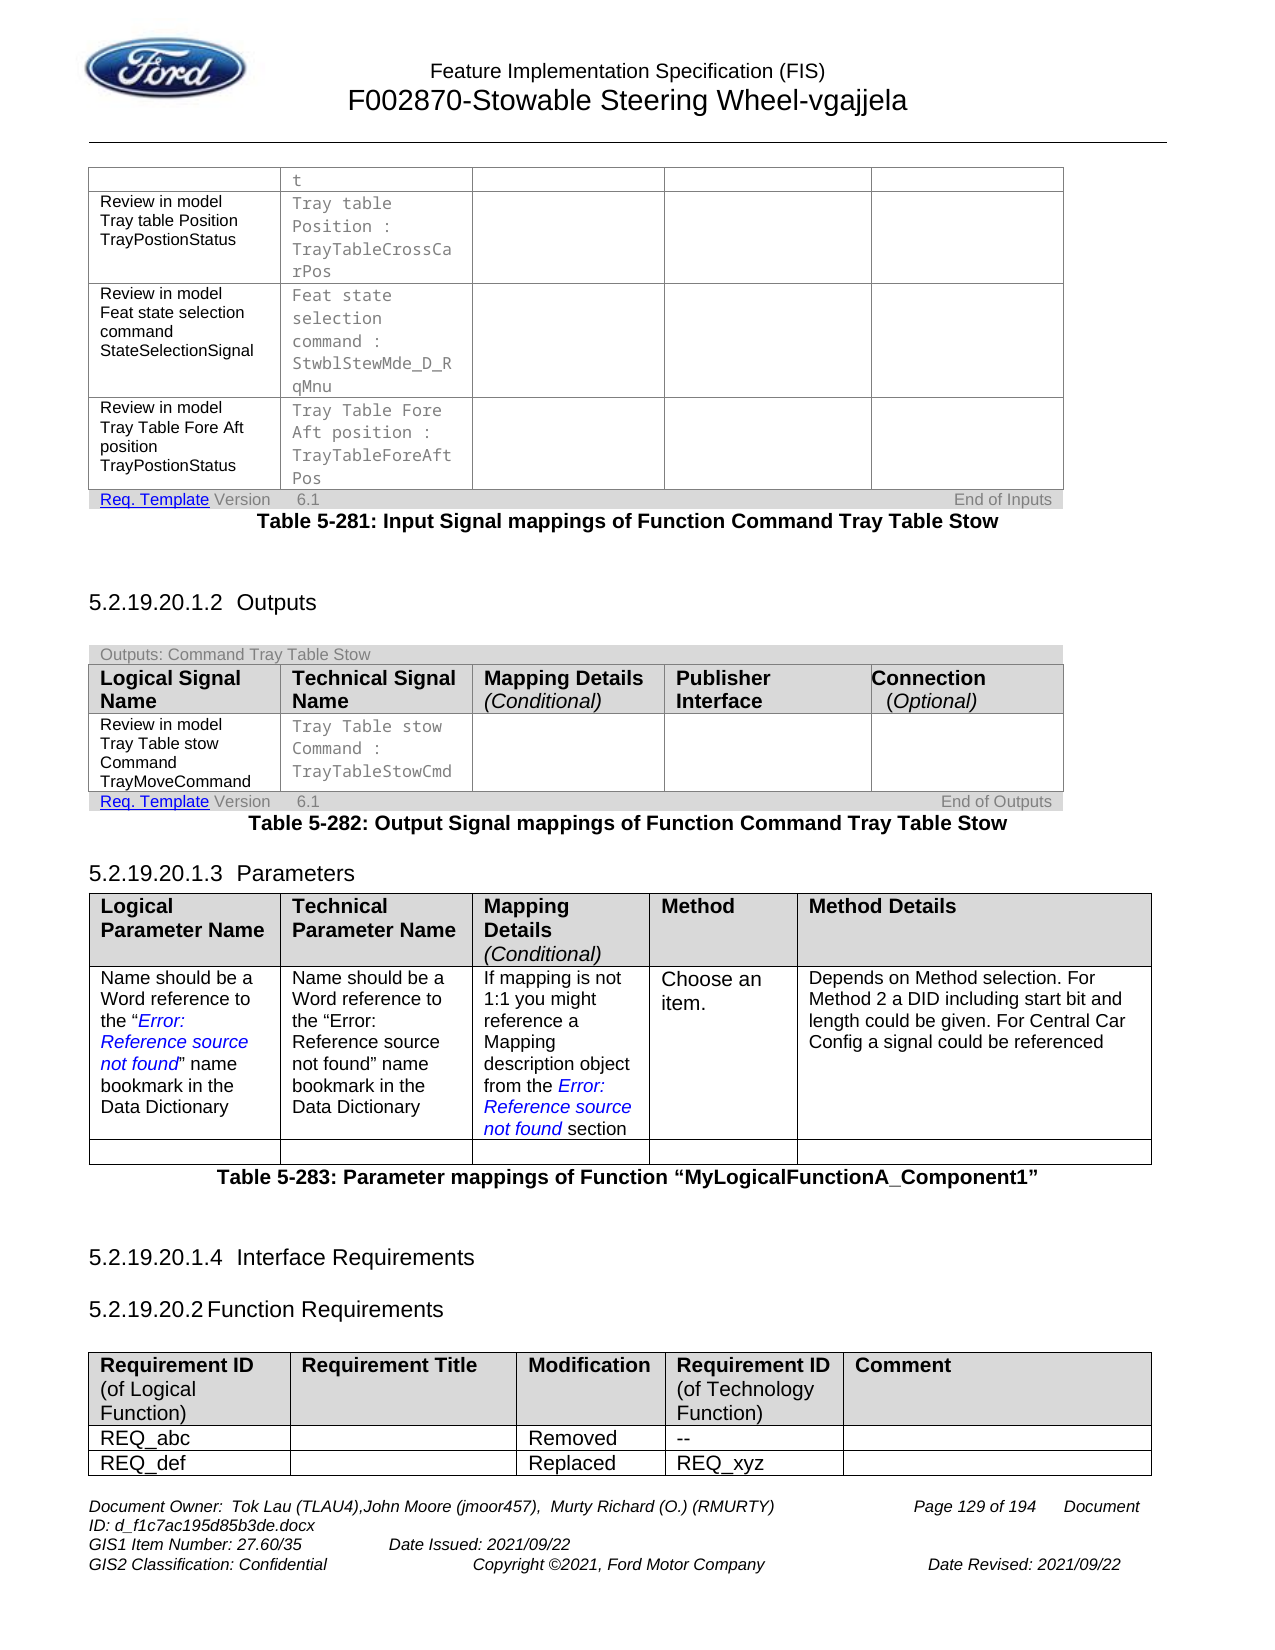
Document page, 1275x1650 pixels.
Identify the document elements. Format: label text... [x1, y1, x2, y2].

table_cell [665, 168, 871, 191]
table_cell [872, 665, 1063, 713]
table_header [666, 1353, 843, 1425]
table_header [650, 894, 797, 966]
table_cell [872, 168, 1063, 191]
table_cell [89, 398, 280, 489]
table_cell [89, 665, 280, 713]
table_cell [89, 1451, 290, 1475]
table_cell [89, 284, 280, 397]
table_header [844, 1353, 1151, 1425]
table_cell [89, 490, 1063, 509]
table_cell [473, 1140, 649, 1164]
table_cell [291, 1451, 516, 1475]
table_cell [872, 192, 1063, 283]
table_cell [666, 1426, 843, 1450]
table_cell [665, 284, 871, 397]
text Table 5-2: Parameter mappings of Function “MyLogicalFunctionA_Component1” [89, 1165, 1167, 1189]
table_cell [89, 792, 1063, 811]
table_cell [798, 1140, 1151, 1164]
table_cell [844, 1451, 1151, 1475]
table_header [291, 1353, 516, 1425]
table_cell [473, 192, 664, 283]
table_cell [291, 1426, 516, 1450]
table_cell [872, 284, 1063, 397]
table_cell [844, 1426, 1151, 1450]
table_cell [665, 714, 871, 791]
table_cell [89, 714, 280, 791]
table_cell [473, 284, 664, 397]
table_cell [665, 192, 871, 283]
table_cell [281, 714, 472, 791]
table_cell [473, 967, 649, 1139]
text Table 5-3: Output Signal mappings of Function Command Tray Table Stow [89, 811, 1167, 835]
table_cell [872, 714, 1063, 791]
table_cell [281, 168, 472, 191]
subtitle Parameters [89, 860, 1167, 886]
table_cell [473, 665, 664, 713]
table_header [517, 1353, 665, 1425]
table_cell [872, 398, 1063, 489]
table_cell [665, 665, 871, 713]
subtitle Outputs [89, 588, 1167, 615]
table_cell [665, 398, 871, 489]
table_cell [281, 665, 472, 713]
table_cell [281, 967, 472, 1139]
text Table 5-2: Input Signal mappings of Function Command Tray Table Stow [89, 509, 1167, 533]
subtitle Function Requirements [89, 1296, 1167, 1322]
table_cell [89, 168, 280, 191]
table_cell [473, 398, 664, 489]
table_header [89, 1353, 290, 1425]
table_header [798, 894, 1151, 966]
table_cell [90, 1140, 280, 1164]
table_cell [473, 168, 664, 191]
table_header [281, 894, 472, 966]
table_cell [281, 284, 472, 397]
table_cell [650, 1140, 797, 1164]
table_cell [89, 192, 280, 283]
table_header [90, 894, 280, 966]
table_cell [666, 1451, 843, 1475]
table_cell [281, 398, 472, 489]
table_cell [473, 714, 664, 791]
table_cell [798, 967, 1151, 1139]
subtitle Interface Requirements [89, 1244, 1167, 1271]
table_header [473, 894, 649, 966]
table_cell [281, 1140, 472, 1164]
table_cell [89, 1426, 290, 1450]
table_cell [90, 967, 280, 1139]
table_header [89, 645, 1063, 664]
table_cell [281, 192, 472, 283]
picture [65, 18, 266, 119]
